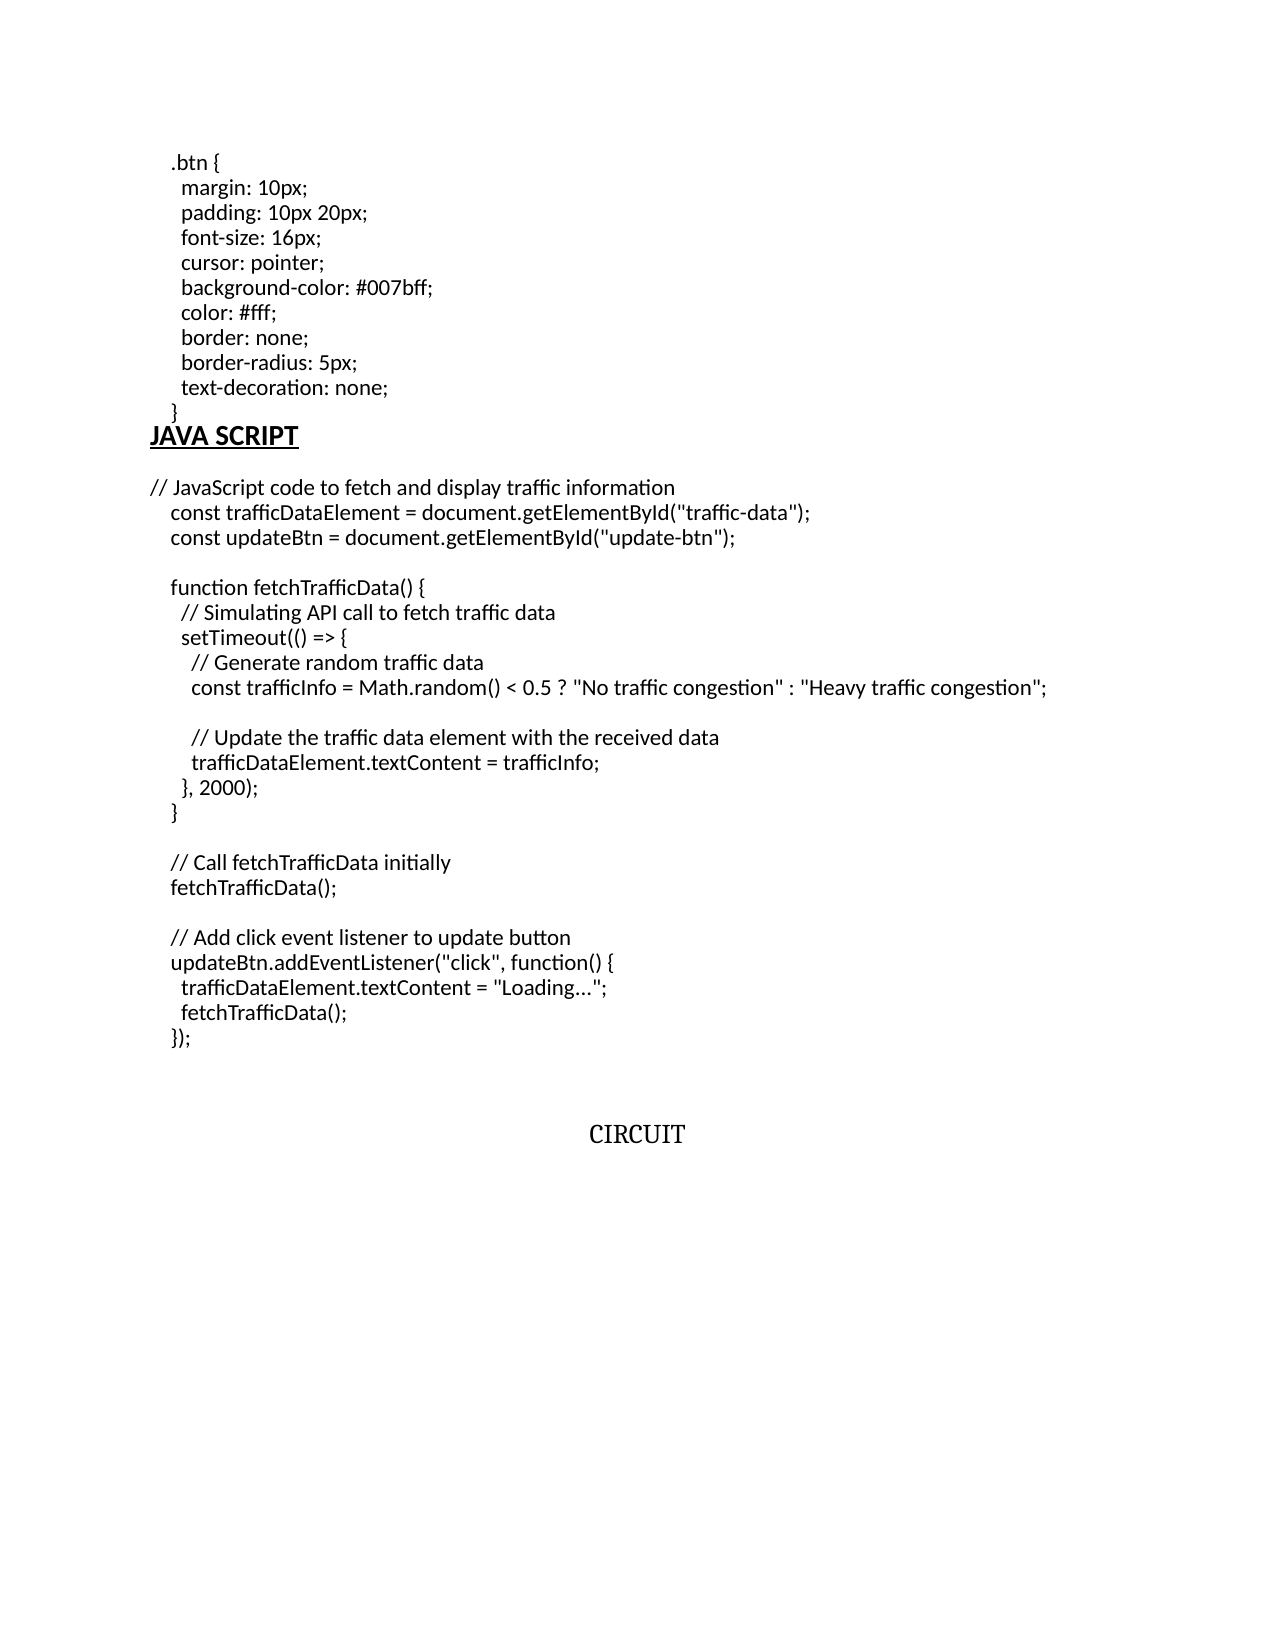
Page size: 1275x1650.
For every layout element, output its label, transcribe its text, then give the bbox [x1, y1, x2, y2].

text setTimeout(() => { [150, 625, 1125, 650]
text .btn { [150, 150, 1125, 175]
text // Generate random traffic data [150, 650, 1125, 675]
text // Add click event listener to update button [150, 925, 1125, 950]
text text-decoration: none; [150, 375, 1125, 400]
text cursor: pointer; [150, 250, 1125, 275]
text padding: 10px 20px; [150, 200, 1125, 225]
text const updateBtn = document.getElementById("update-btn"); [150, 525, 1125, 550]
text JAVA SCRIPT [150, 425, 1125, 450]
text const trafficInfo = Math.random() < 0.5 ? "No traffic congestion" : "Heavy traffic congestion"; [150, 675, 1125, 700]
text function fetchTrafficData() { [150, 575, 1125, 600]
text background-color: #007bff; [150, 275, 1125, 300]
text }, 2000); [150, 775, 1125, 800]
text margin: 10px; [150, 175, 1125, 200]
text border: none; [150, 325, 1125, 350]
text color: #fff; [150, 300, 1125, 325]
text // Simulating API call to fetch traffic data [150, 600, 1125, 625]
text // Call fetchTrafficData initially [150, 850, 1125, 875]
text updateBtn.addEventListener("click", function() { [150, 950, 1125, 975]
text trafficDataElement.textContent = trafficInfo; [150, 750, 1125, 775]
text }); [150, 1025, 1125, 1050]
text // Update the traffic data element with the received data [150, 725, 1125, 750]
text const trafficDataElement = document.getElementById("traffic-data"); [150, 500, 1125, 525]
text border-radius: 5px; [150, 350, 1125, 375]
text // JavaScript code to fetch and display traffic information [150, 475, 1125, 500]
text trafficDataElement.textContent = "Loading..."; [150, 975, 1125, 1000]
text } [150, 400, 1125, 425]
text fetchTrafficData(); [150, 1000, 1125, 1025]
text fetchTrafficData(); [150, 875, 1125, 900]
text font-size: 16px; [150, 225, 1125, 250]
text } [150, 800, 1125, 825]
text CIRCUIT [150, 1120, 1125, 1149]
